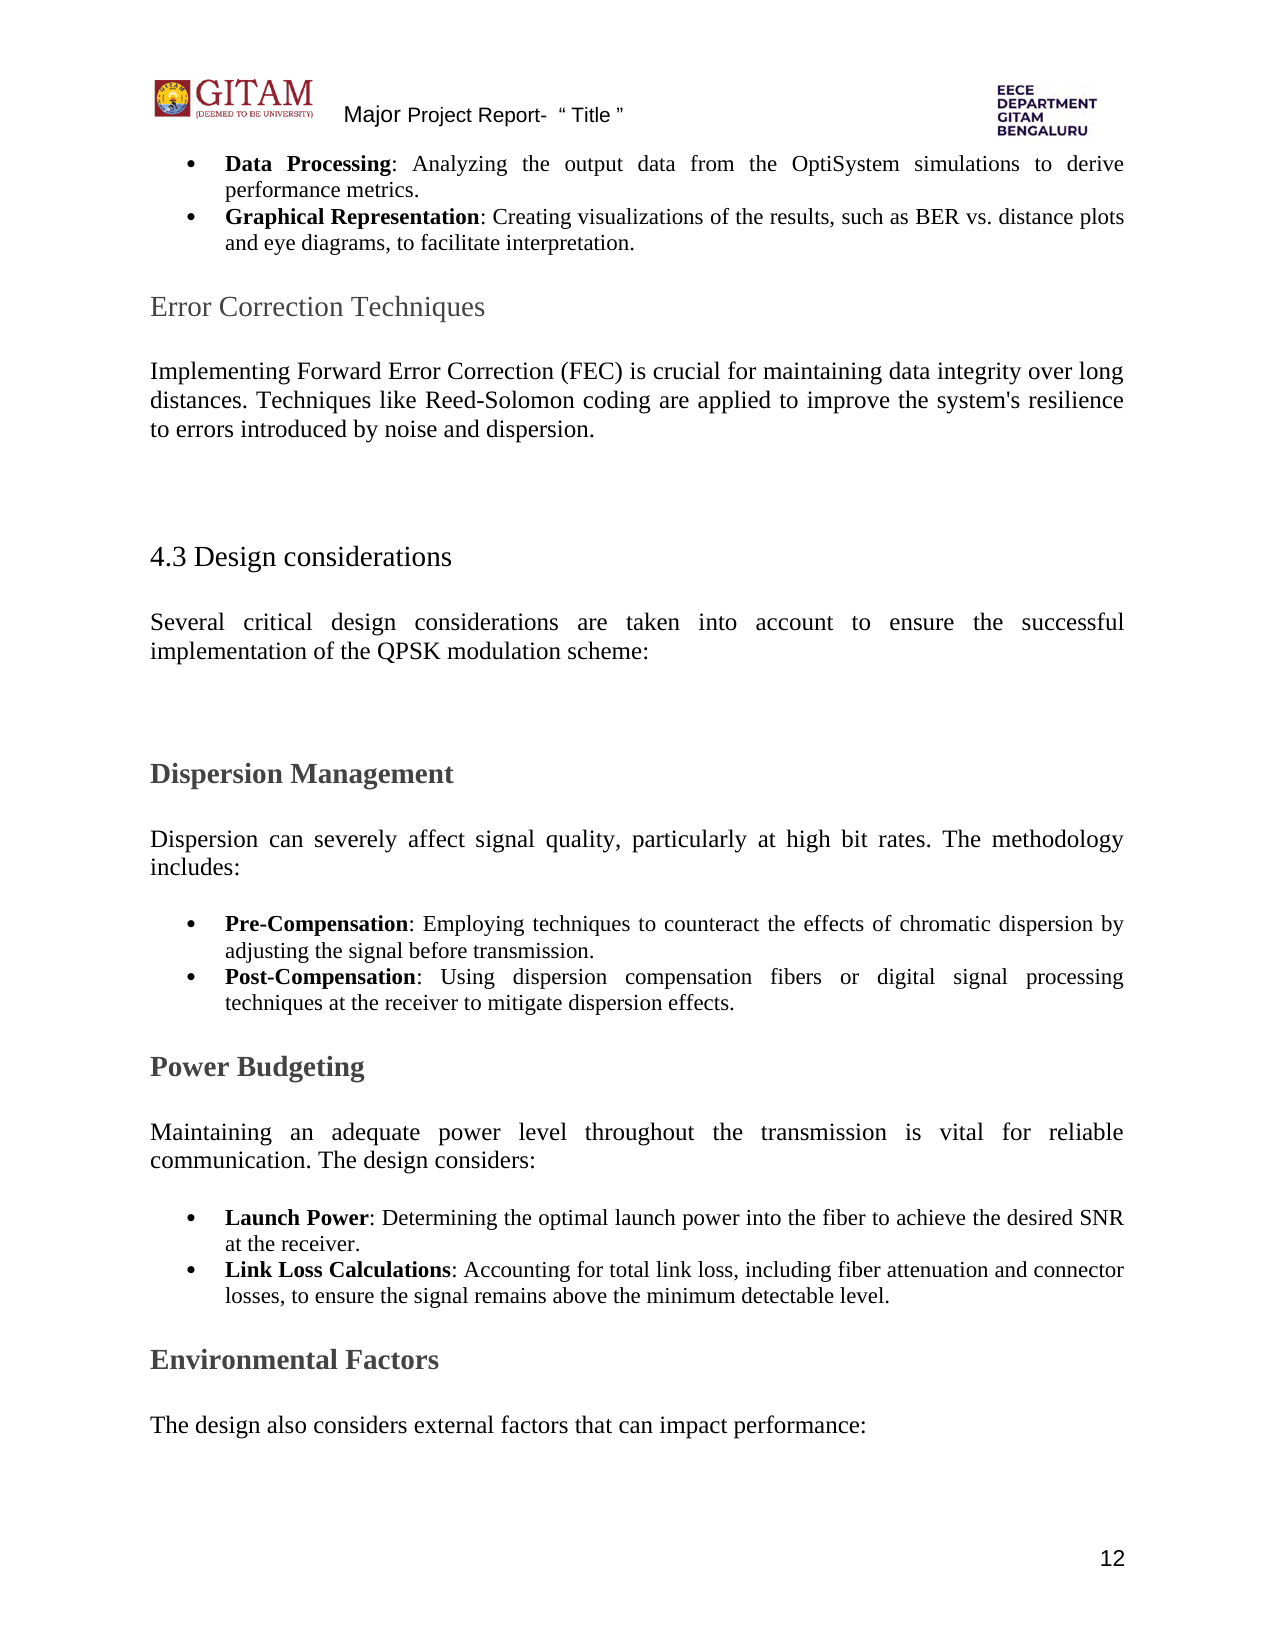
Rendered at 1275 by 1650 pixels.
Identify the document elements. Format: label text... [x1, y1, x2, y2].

list Graphical Representation: Creating visualizations of the results, such as BER vs. distance plots and eye diagrams, to facilitate interpretation. [187, 203, 1125, 255]
text Several critical design considerations are taken into account to ensure the successful implementation of the QPSK modulation scheme: [150, 607, 1125, 665]
text Maintaining an adequate power level throughout the transmission is vital for reliable communication. The design considers: [150, 1117, 1125, 1174]
text Dispersion can severely affect signal quality, particularly at high bit rates. The methodology includes: [150, 824, 1125, 881]
picture [150, 75, 318, 123]
subtitle Environmental Factors [150, 1342, 1125, 1376]
list Data Processing: Analyzing the output data from the OptiSystem simulations to derive performance metrics. [187, 150, 1125, 203]
text The design also considers external factors that can impact performance: [150, 1410, 1125, 1439]
subtitle Dispersion Management [150, 756, 1125, 789]
picture [993, 78, 1105, 141]
list Link Loss Calculations: Accounting for total link loss, including fiber attenuation and connector losses, to ensure the signal remains above the minimum detectable level. [187, 1256, 1125, 1309]
list Launch Power: Determining the optimal launch power into the fiber to achieve the desired SNR at the receiver. [187, 1203, 1125, 1256]
subtitle 4.3 Design considerations [150, 539, 1125, 573]
subtitle Error Correction Techniques [150, 289, 1125, 322]
list Pre-Compensation: Employing techniques to counteract the effects of chromatic dispersion by adjusting the signal before transmission. [187, 910, 1125, 963]
list Post-Compensation: Using dispersion compensation fibers or digital signal processing techniques at the receiver to mitigate dispersion effects. [187, 963, 1125, 1016]
text Implementing Forward Error Correction (FEC) is crucial for maintaining data integrity over long distances. Techniques like Reed-Solomon coding are applied to improve the system's resilience to errors introduced by noise and dispersion. [150, 356, 1125, 443]
subtitle Power Budgeting [150, 1049, 1125, 1083]
